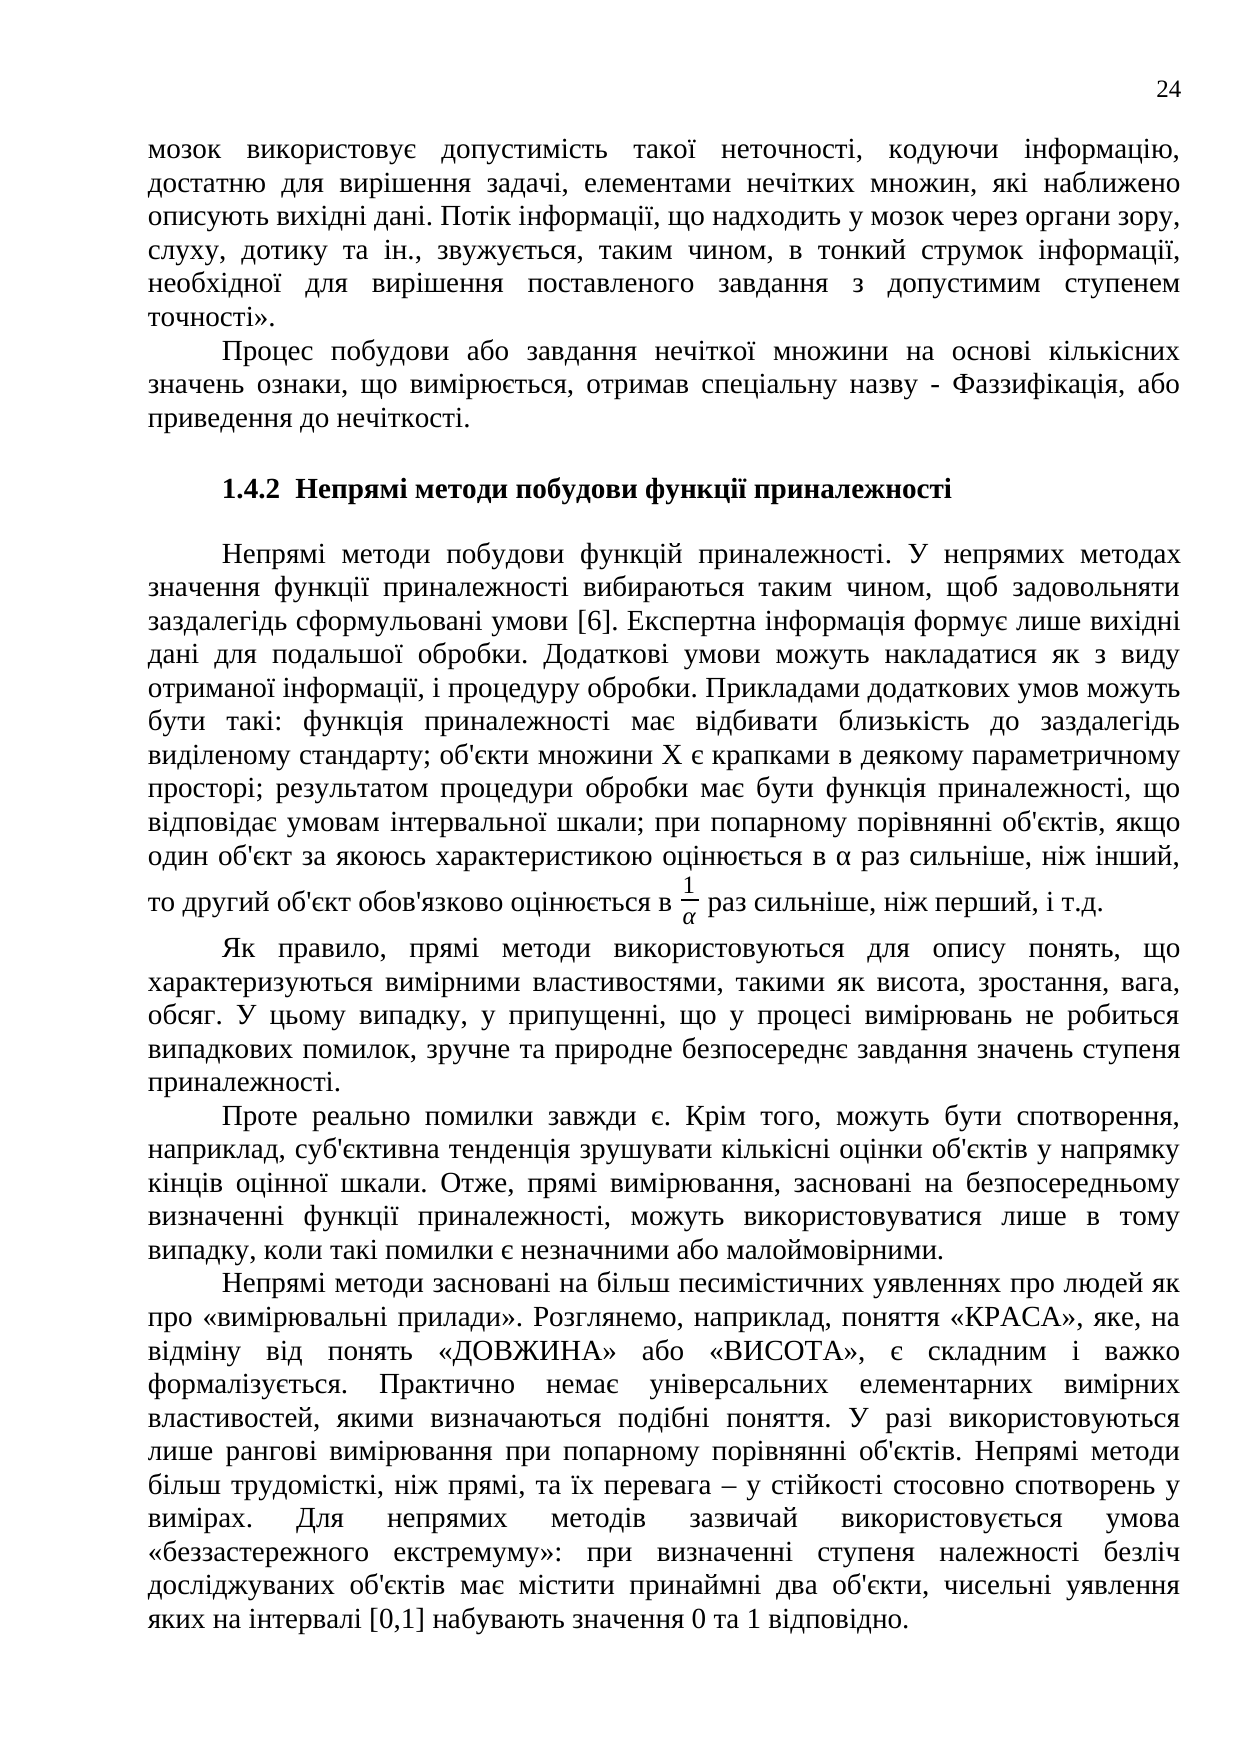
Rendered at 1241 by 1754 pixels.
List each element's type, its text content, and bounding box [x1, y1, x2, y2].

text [148, 131, 1181, 333]
text Непрямі методи побудови функцій приналежності. У непрямих методах значення функції приналежності вибираються таким чином, щоб задовольняти заздалегідь сформульовані умови [6]. Експертна інформація формує лише вихідні дані для подальшої обробки. Додаткові умови можуть накладатися як з виду отриманої інформації, і процедуру обробки. Прикладами додаткових умов можуть бути такі: функція приналежності має відбивати близькість до заздалегідь виділеному стандарту; об'єкти множини Х є крапками в деякому параметричному просторі; результатом процедури обробки має бути функція приналежності, що відповідає умовам інтервальної шкали; при попарному порівнянні об'єктів, якщо один об'єкт за якоюсь характеристикою оцінюється в α раз сильніше, ніж інший, то другий об'єкт обов'язково оцінюється в раз сильніше, ніж перший, і т.д. [148, 536, 1181, 930]
text Проте реально помилки завжди є. Крім того, можуть бути спотворення, наприклад, суб'єктивна тенденція зрушувати кількісні оцінки об'єктів у напрямку кінців оцінної шкали. Отже, прямі вимірювання, засновані на безпосередньому визначенні функції приналежності, можуть використовуватися лише в тому випадку, коли такі помилки є незначними або малоймовірними. [148, 1098, 1181, 1266]
subtitle Непрямі методи побудови функції приналежності [148, 471, 1181, 504]
text Як правило, прямі методи використовуються для опису понять, що характеризуються вимірними властивостями, такими як висота, зростання, вага, обсяг. У цьому випадку, у припущенні, що у процесі вимірювань не робиться випадкових помилок, зручне та природне безпосереднє завдання значень ступеня приналежності. [148, 930, 1181, 1098]
text Непрямі методи засновані на більш песимістичних уявленнях про людей як про «вимірювальні прилади». Розглянемо, наприклад, поняття «КРАСА», яке, на відміну від понять «ДОВЖИНА» або «ВИСОТА», є складним і важко формалізується. Практично немає універсальних елементарних вимірних властивостей, якими визначаються подібні поняття. У разі використовуються лише рангові вимірювання при попарному порівнянні об'єктів. Непрямі методи більш трудомісткі, ніж прямі, та їх перевага – у стійкості стосовно спотворень у вимірах. Для непрямих методів зазвичай використовується умова «беззастережного екстремуму»: при визначенні ступеня належності безліч досліджуваних об'єктів має містити принаймні два об'єкти, чисельні уявлення яких на інтервалі [0,1] набувають значення 0 та 1 відповідно. [148, 1266, 1181, 1634]
text Процес побудови або завдання нечіткої множини на основі кількісних значень ознаки, що вимірюється, отримав спеціальну назву - Фаззифікація, або приведення до нечіткості. [148, 333, 1181, 433]
